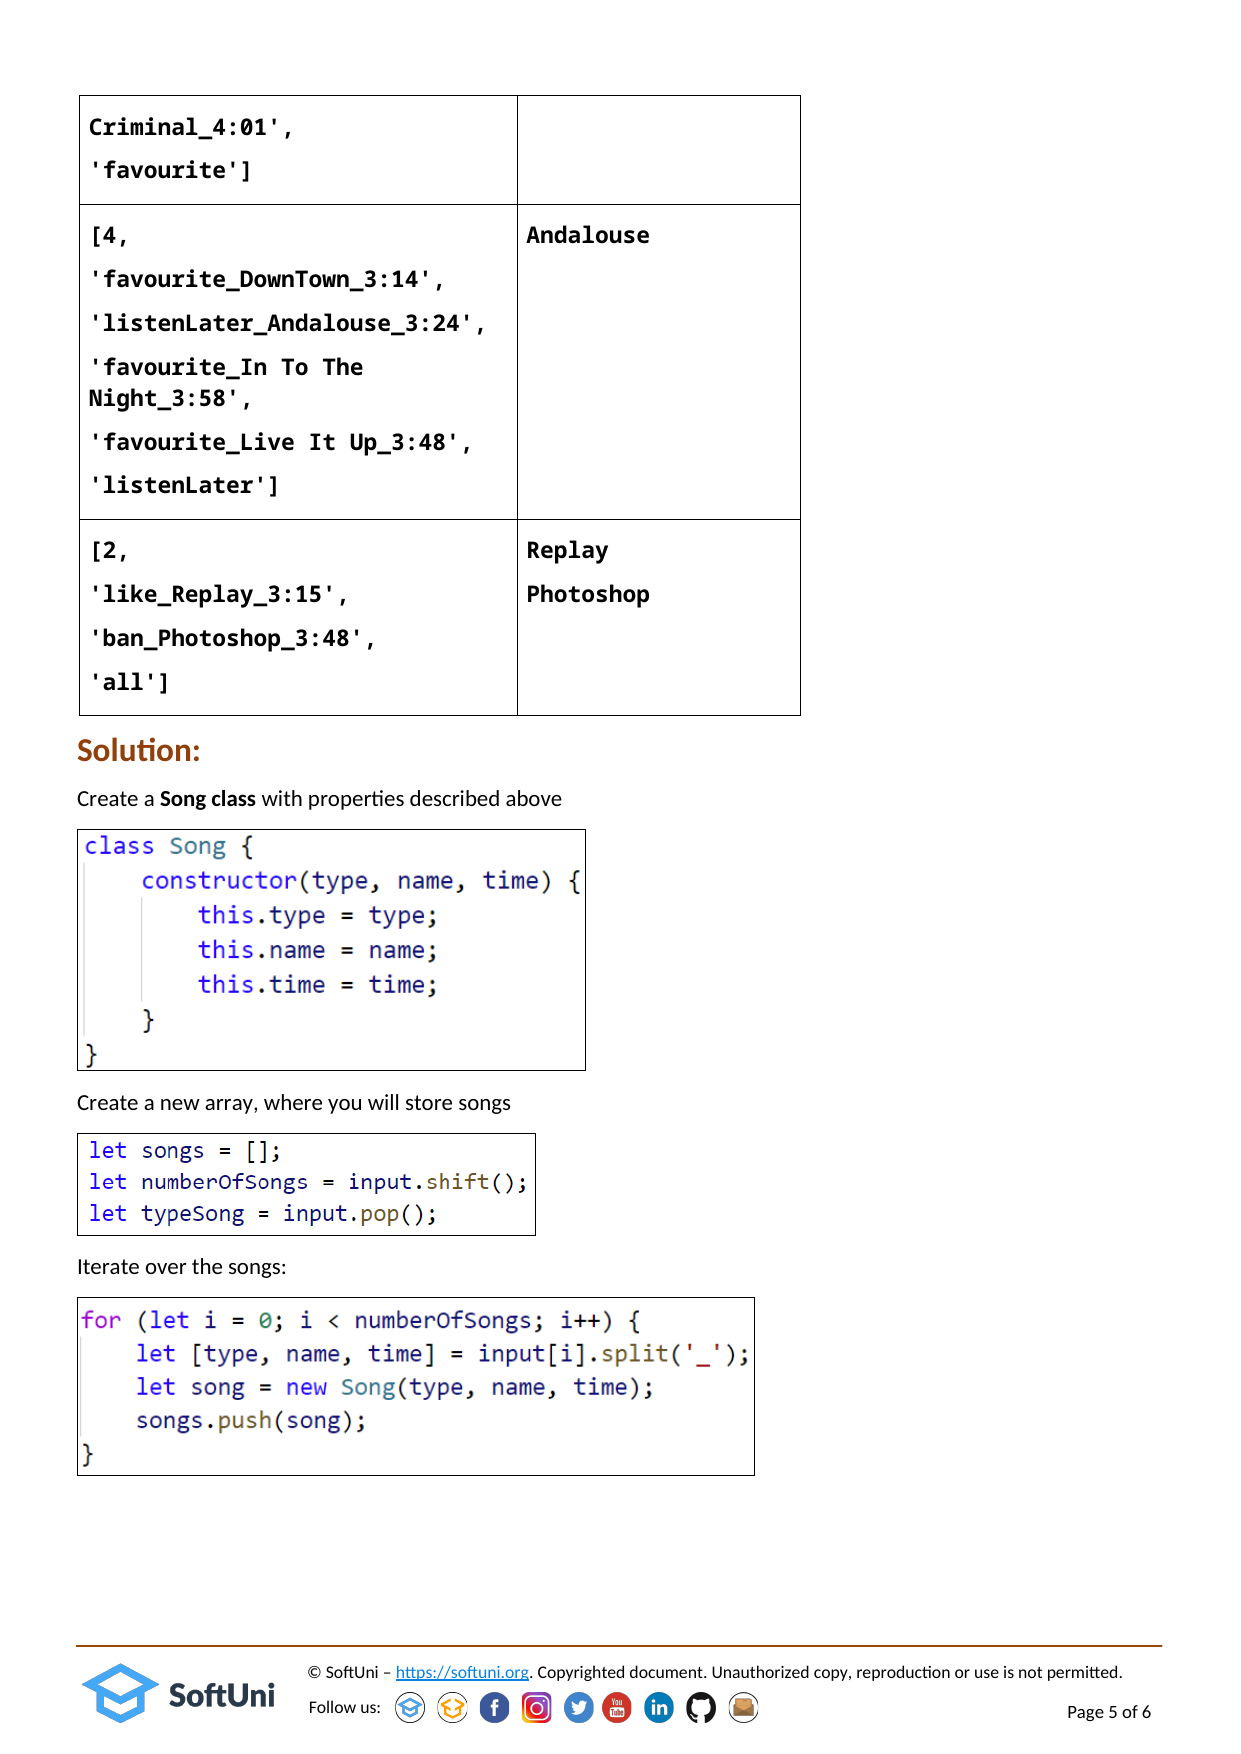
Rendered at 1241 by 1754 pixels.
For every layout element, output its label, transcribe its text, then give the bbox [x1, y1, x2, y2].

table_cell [518, 96, 800, 204]
text Create a Song class with properties described above [77, 784, 1163, 812]
table_cell Andalouse [518, 205, 800, 519]
table_cell Replay Photoshop [518, 520, 800, 715]
subtitle Solution: [77, 729, 1163, 770]
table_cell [80, 96, 517, 204]
picture [75, 1658, 281, 1729]
picture [686, 1692, 716, 1723]
picture [665, 1714, 674, 1723]
picture [78, 1134, 535, 1235]
text Iterate over the songs: [77, 1252, 1163, 1281]
picture [522, 1692, 552, 1723]
picture [395, 1692, 425, 1723]
picture [728, 1692, 759, 1723]
picture [78, 830, 585, 1070]
picture [658, 1705, 667, 1714]
table_cell [2, 'like_Replay_3:15', 'ban_Photoshop_3:48', 'all'] [80, 520, 517, 715]
picture [437, 1692, 468, 1723]
picture [564, 1692, 594, 1723]
picture [665, 1692, 674, 1701]
text Create a new array, where you will store songs [77, 1088, 1163, 1116]
picture [644, 1714, 653, 1723]
picture [479, 1692, 510, 1723]
picture [644, 1692, 653, 1701]
table_cell [4, 'favourite_DownTown_3:14', 'listenLater_Andalouse_3:24', 'favourite_In To The Night_3:58', 'favourite_Live It Up_3:48', 'listenLater'] [80, 205, 517, 519]
picture [602, 1692, 632, 1723]
picture [78, 1298, 754, 1475]
